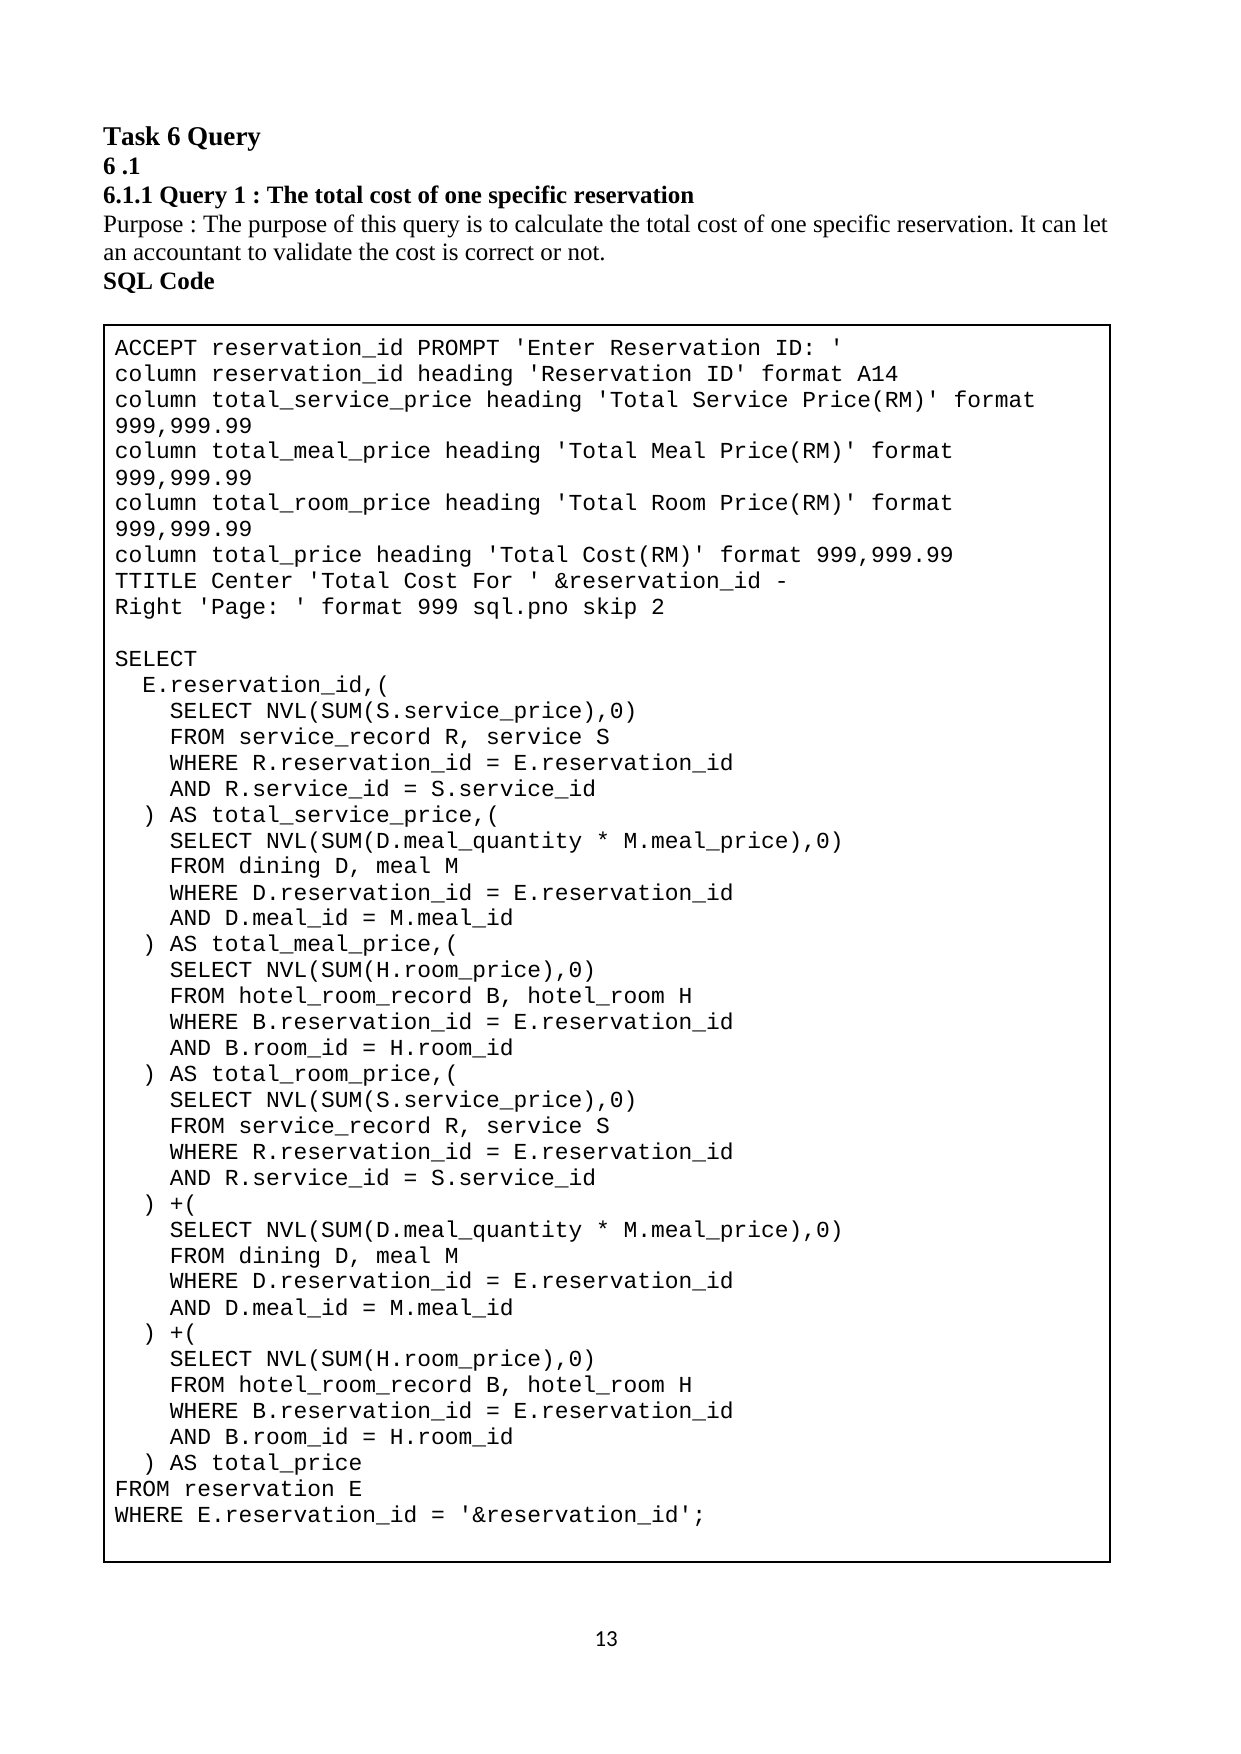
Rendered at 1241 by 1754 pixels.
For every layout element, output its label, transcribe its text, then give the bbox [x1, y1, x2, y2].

text Task 6 Query [103, 120, 1109, 151]
text 6.1.1 Query 1 : The total cost of one specific reservation [103, 180, 1109, 209]
text SQL Code [103, 266, 1109, 295]
table_header ACCEPT reservation_id PROMPT 'Enter Reservation ID: ' column reservation_id heading 'Reservation ID' format A14 column total_service_price heading 'Total Service Price(RM)' format 999,999.99 column total_meal_price heading 'Total Meal Price(RM)' format 999,999.99 column total_room_price heading 'Total Room Price(RM)' format 999,999.99 column total_price heading 'Total Cost(RM)' format 999,999.99 TTITLE Center 'Total Cost For ' &reservation_id - Right 'Page: ' format 999 sql.pno skip 2 SELECT E.reservation_id,( SELECT NVL(SUM(S.service_price),0) FROM service_record R, service S WHERE R.reservation_id = E.reservation_id AND R.service_id = S.service_id ) AS total_service_price,( SELECT NVL(SUM(D.meal_quantity * M.meal_price),0) FROM dining D, meal M WHERE D.reservation_id = E.reservation_id AND D.meal_id = M.meal_id ) AS total_meal_price,( SELECT NVL(SUM(H.room_price),0) FROM hotel_room_record B, hotel_room H WHERE B.reservation_id = E.reservation_id AND B.room_id = H.room_id ) AS total_room_price,( SELECT NVL(SUM(S.service_price),0) FROM service_record R, service S WHERE R.reservation_id = E.reservation_id AND R.service_id = S.service_id ) +( SELECT NVL(SUM(D.meal_quantity * M.meal_price),0) FROM dining D, meal M WHERE D.reservation_id = E.reservation_id AND D.meal_id = M.meal_id ) +( SELECT NVL(SUM(H.room_price),0) FROM hotel_room_record B, hotel_room H WHERE B.reservation_id = E.reservation_id AND B.room_id = H.room_id ) AS total_price FROM reservation E WHERE E.reservation_id = '&reservation_id'; [105, 326, 1109, 1561]
text Purpose : The purpose of this query is to calculate the total cost of one specific reservation. It can let an accountant to validate the cost is correct or not. [103, 209, 1109, 266]
text 6 .1 [103, 151, 1109, 180]
